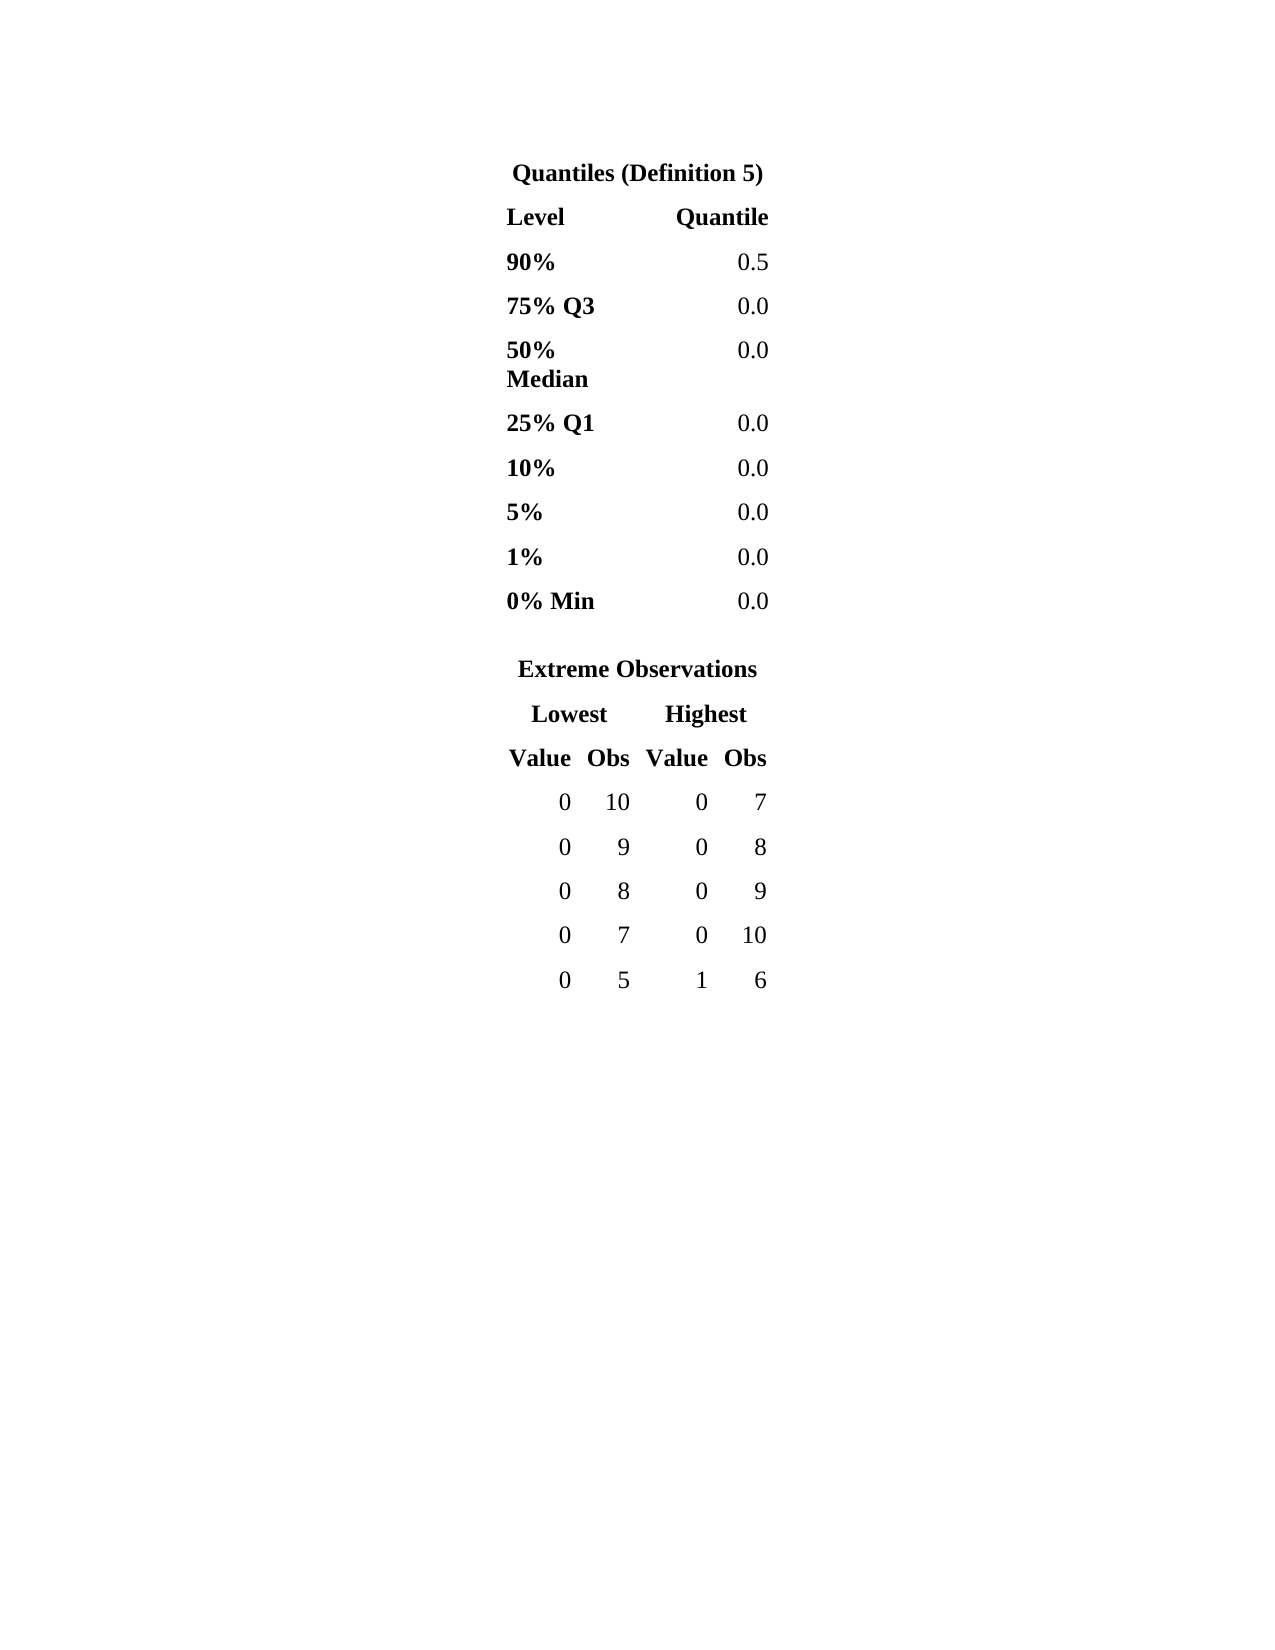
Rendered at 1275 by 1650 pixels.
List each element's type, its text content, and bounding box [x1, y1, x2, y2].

table_cell 0.0 [653, 328, 776, 401]
table_cell 9 [716, 868, 774, 913]
table_cell 0.0 [653, 534, 776, 578]
table_cell 0.0 [653, 489, 776, 534]
table_cell Level [499, 194, 652, 239]
table_cell Value [501, 735, 579, 779]
table_cell 75% Q3 [499, 283, 652, 327]
table_cell 0 [501, 868, 579, 913]
table_cell 0.5 [653, 239, 776, 283]
table_cell 0 [501, 913, 579, 957]
table_cell 5 [579, 957, 637, 1001]
table_cell 0 [638, 780, 716, 824]
table_cell 6 [716, 957, 774, 1001]
table_cell 10 [716, 913, 774, 957]
table_header Extreme Observations [501, 646, 774, 691]
table_cell 0.0 [653, 578, 776, 622]
table_cell Highest [638, 691, 774, 735]
table_cell 90% [499, 239, 652, 283]
table_cell 0 [501, 824, 579, 868]
table_cell 7 [579, 913, 637, 957]
table_cell 7 [716, 780, 774, 824]
table_cell 5% [499, 489, 652, 534]
table_cell 0 [638, 868, 716, 913]
table_cell 0.0 [653, 401, 776, 445]
table_cell 0 [501, 957, 579, 1001]
table_cell Value [638, 735, 716, 779]
table_cell 10 [579, 780, 637, 824]
table_cell 25% Q1 [499, 401, 652, 445]
table_cell 0.0 [653, 445, 776, 489]
table_cell 1 [638, 957, 716, 1001]
table_cell 8 [579, 868, 637, 913]
table_cell Lowest [501, 691, 637, 735]
table_cell 1% [499, 534, 652, 578]
table_cell 10% [499, 445, 652, 489]
table_cell 0% Min [499, 578, 652, 622]
table_cell 0 [501, 780, 579, 824]
table_cell 50% Median [499, 328, 652, 401]
table_header Quantiles (Definition 5) [499, 150, 776, 194]
table_cell 0 [638, 824, 716, 868]
table_cell 8 [716, 824, 774, 868]
table_cell Quantile [653, 194, 776, 239]
table_cell 9 [579, 824, 637, 868]
table_cell 0.0 [653, 283, 776, 327]
table_cell Obs [579, 735, 637, 779]
table_cell Obs [716, 735, 774, 779]
table_cell 0 [638, 913, 716, 957]
